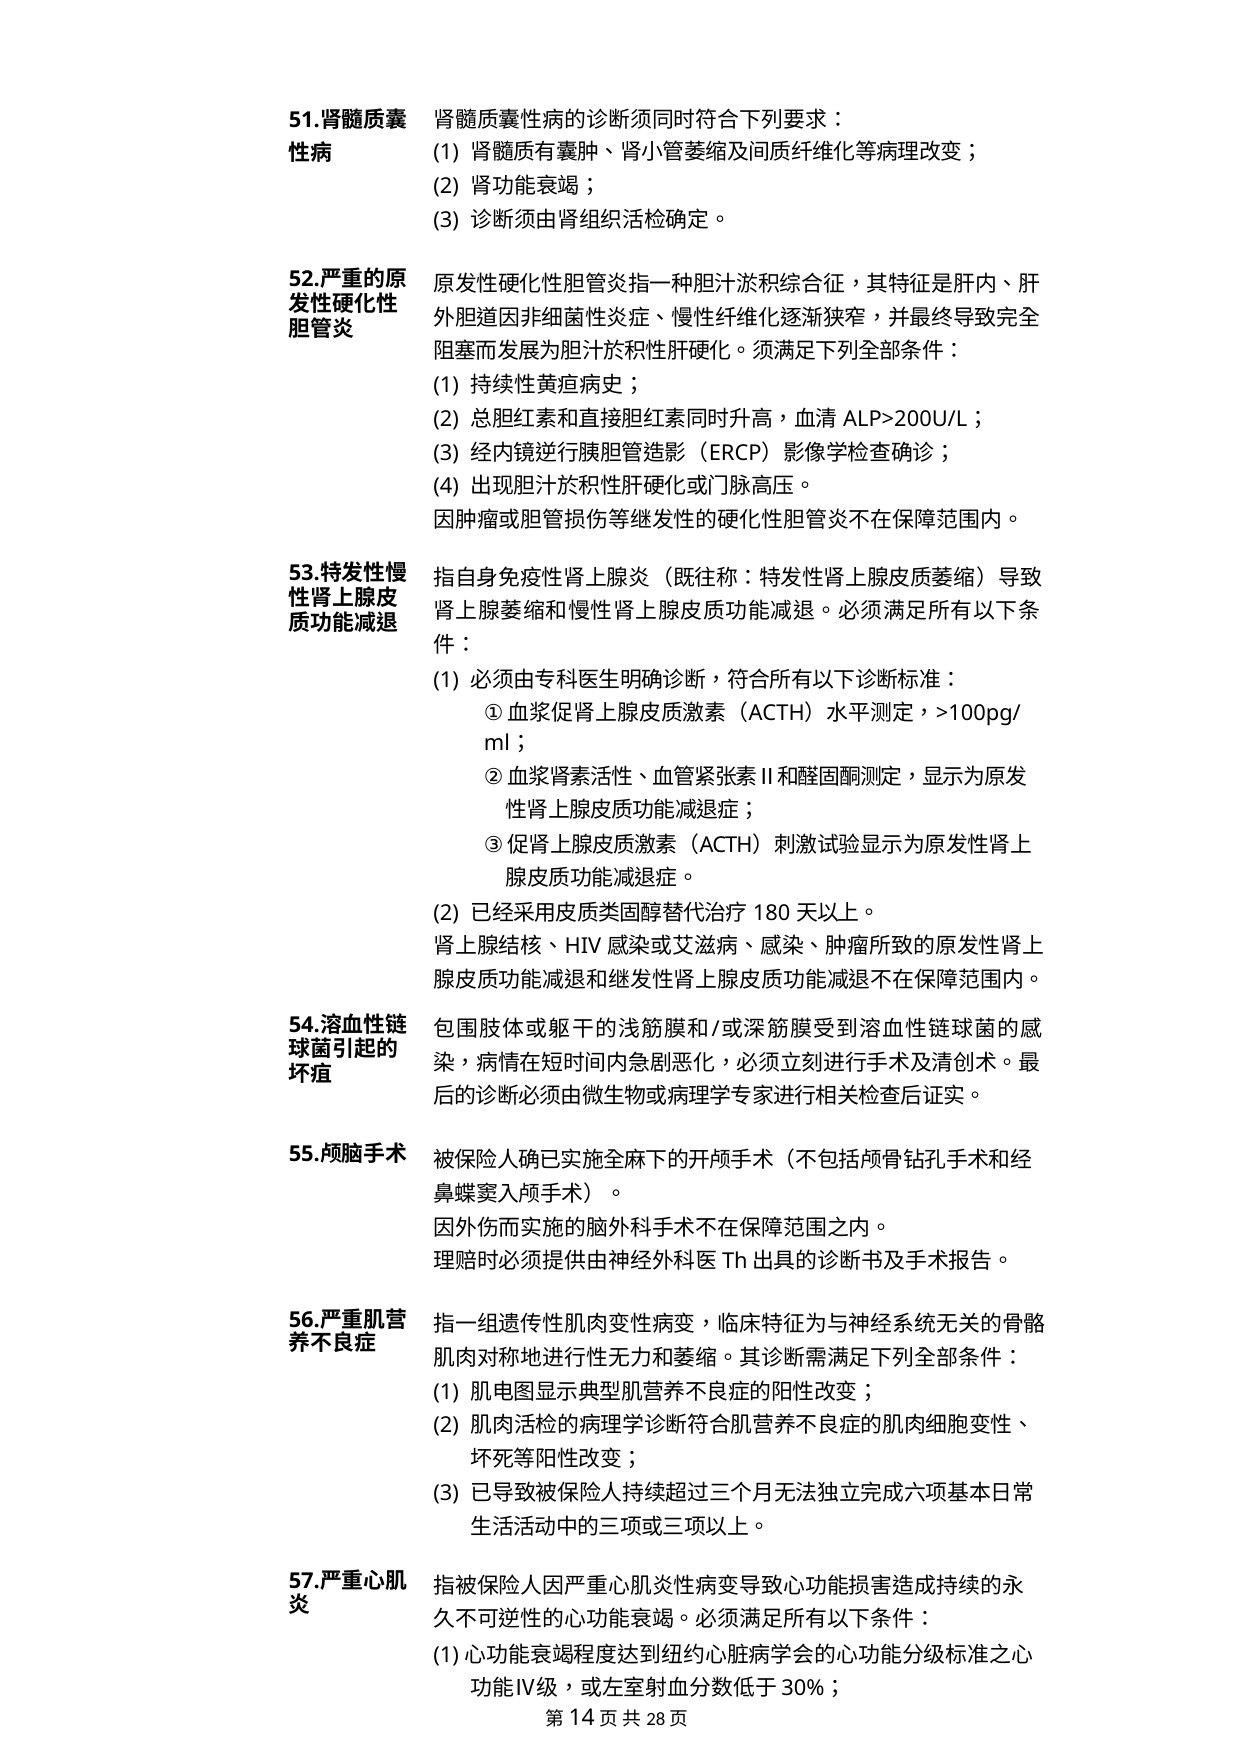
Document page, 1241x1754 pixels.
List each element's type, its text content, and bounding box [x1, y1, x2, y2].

table_cell 52.严重的原发性硬化性胆管炎 [268, 252, 421, 546]
table_cell 指自身免疫性肾上腺炎（既往称：特发性肾上腺皮质萎缩）导致肾上腺萎缩和慢性肾上腺皮质功能减退。必须满足所有以下条件： 必须由专科医生明确诊断，符合所有以下诊断标准： ①血浆促肾上腺皮质激素（ACTH）水平测定，>100pg/ml； ②血浆肾素活性、血管紧张素Ⅱ和醛固酮测定，显示为原发性肾上腺皮质功能减退症； ③促肾上腺皮质激素（ACTH）刺激试验显示为原发性肾上腺皮质功能减退症。 已经采用皮质类固醇替代治疗 180 天以上。 肾上腺结核、HIV 感染或艾滋病、感染、肿瘤所致的原发性肾上腺皮质功能减退和继发性肾上腺皮质功能减退不在保障范围内。 [421, 546, 1067, 997]
table_cell 53.特发性慢性肾上腺皮质功能减退 [268, 546, 421, 997]
table_header 51.肾髓质囊 性病 [268, 110, 421, 252]
table_cell 原发性硬化性胆管炎指一种胆汁淤积综合征，其特征是肝内、肝外胆道因非细菌性炎症、慢性纤维化逐渐狭窄，并最终导致完全阻塞而发展为胆汁於积性肝硬化。须满足下列全部条件： 持续性黄疸病史； 总胆红素和直接胆红素同时升高，血清 ALP>200U/L； 经内镜逆行胰胆管造影（ERCP）影像学检查确诊； 出现胆汁於积性肝硬化或门脉高压。 因肿瘤或胆管损伤等继发性的硬化性胆管炎不在保障范围内。 [421, 252, 1067, 546]
table_cell 54.溶血性链球菌引起的坏疽 [268, 997, 421, 1129]
table_cell 指被保险人因严重心肌炎性病变导致心功能损害造成持续的永久不可逆性的心功能衰竭。必须满足所有以下条件： (1) 心功能衰竭程度达到纽约心脏病学会的心功能分级标准之心功能Ⅳ级，或左室射血分数低于30%； [421, 1554, 1067, 1702]
table_header 肾髓质囊性病的诊断须同时符合下列要求： 肾髓质有囊肿、肾小管萎缩及间质纤维化等病理改变； 肾功能衰竭； 诊断须由肾组织活检确定。 [421, 110, 1067, 252]
table_cell 被保险人确已实施全麻下的开颅手术（不包括颅骨钻孔手术和经鼻蝶窦入颅手术）。 因外伤而实施的脑外科手术不在保障范围之内。 理赔时必须提供由神经外科医Th出具的诊断书及手术报告。 [421, 1129, 1067, 1293]
table_cell 56.严重肌营养不良症 [268, 1293, 421, 1554]
table_cell 指一组遗传性肌肉变性病变，临床特征为与神经系统无关的骨骼肌肉对称地进行性无力和萎缩。其诊断需满足下列全部条件： 肌电图显示典型肌营养不良症的阳性改变； 肌肉活检的病理学诊断符合肌营养不良症的肌肉细胞变性、坏死等阳性改变； 已导致被保险人持续超过三个月无法独立完成六项基本日常生活活动中的三项或三项以上。 [421, 1293, 1067, 1554]
table_cell 57.严重心肌炎 [268, 1554, 421, 1702]
table_cell 55.颅脑手术 [268, 1129, 421, 1293]
table_cell 包围肢体或躯干的浅筋膜和/或深筋膜受到溶血性链球菌的感染，病情在短时间内急剧恶化，必须立刻进行手术及清创术。最后的诊断必须由微生物或病理学专家进行相关检查后证实。 [421, 997, 1067, 1129]
